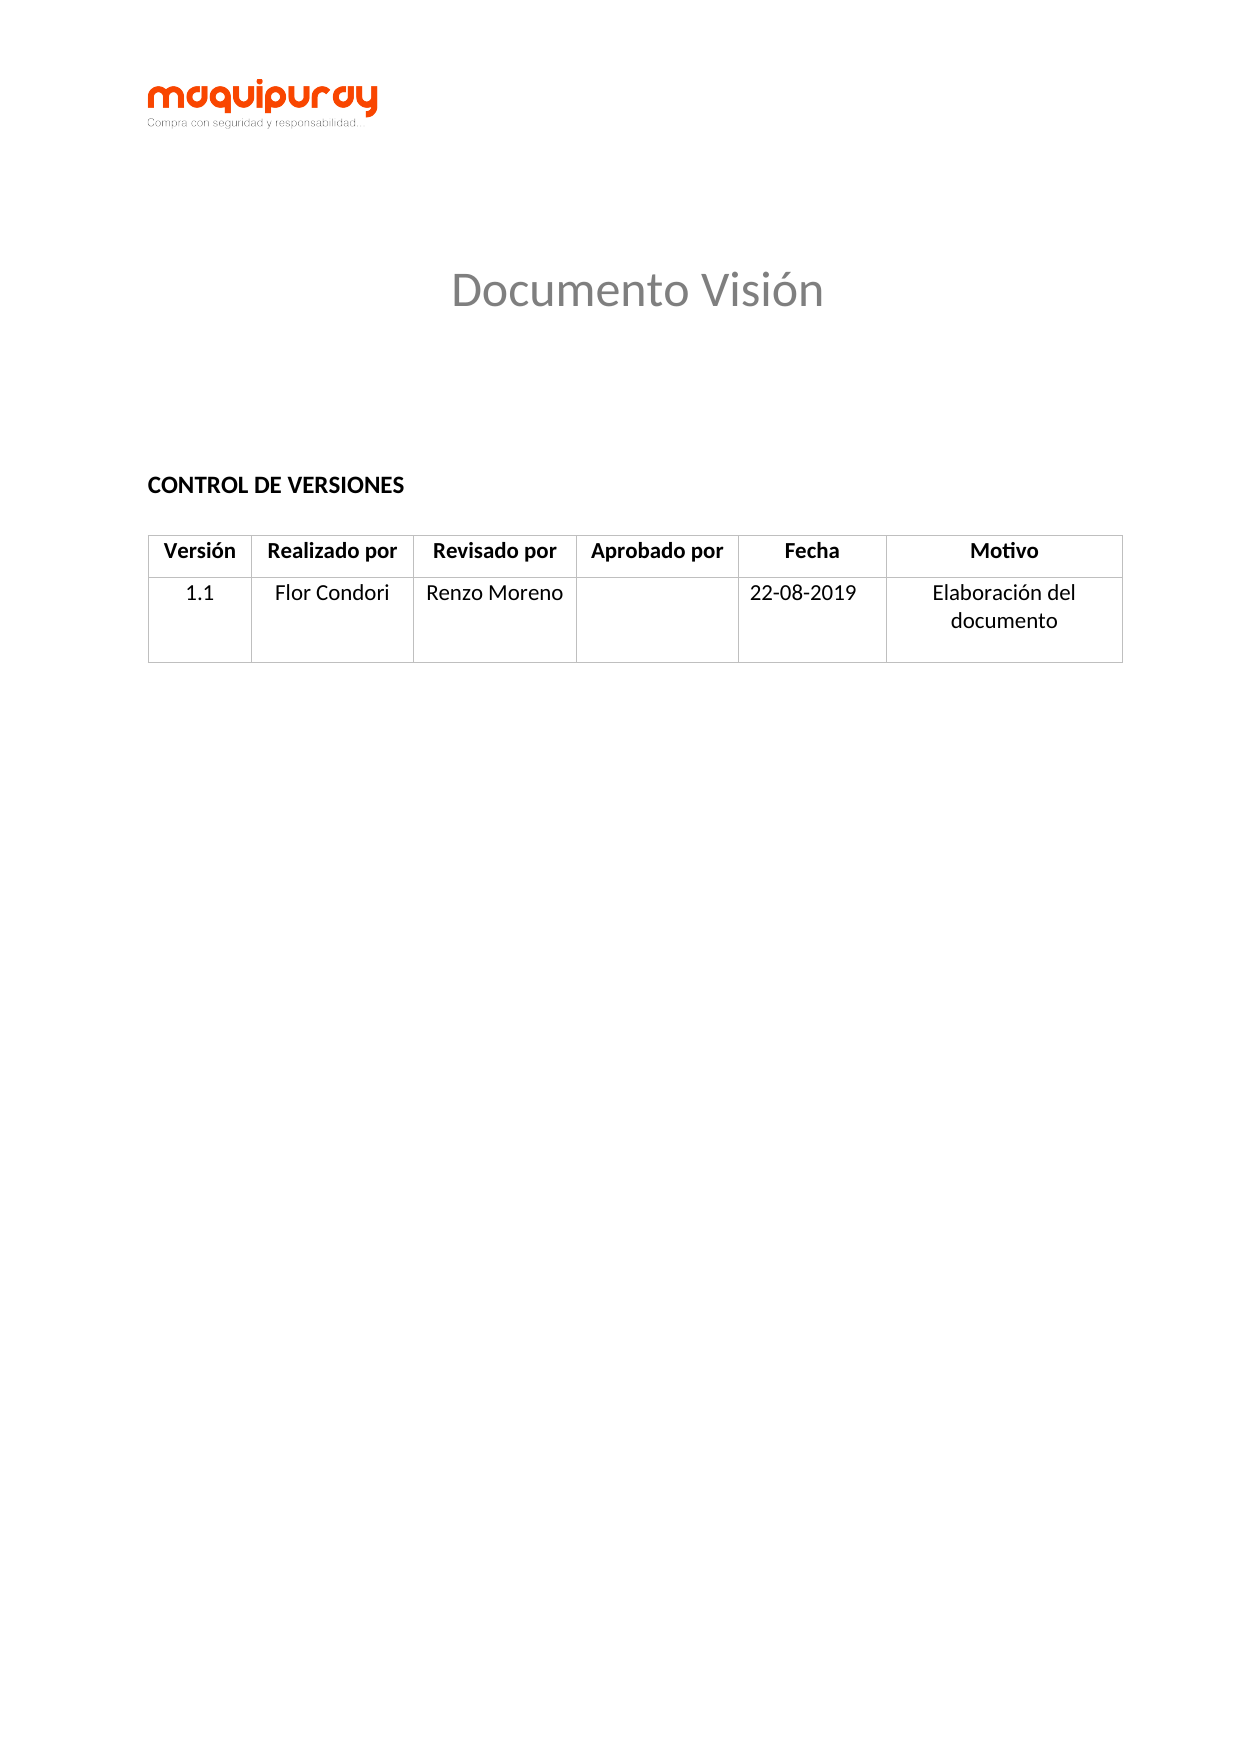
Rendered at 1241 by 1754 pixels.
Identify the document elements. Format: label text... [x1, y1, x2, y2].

table_cell 22-08-2019 [739, 578, 886, 662]
table_cell Flor Condori [252, 578, 413, 662]
table_header Aprobado por [577, 536, 738, 577]
table_header Realizado por [252, 536, 413, 577]
table_cell Renzo Moreno [414, 578, 576, 662]
table_cell [577, 578, 738, 662]
picture [147, 79, 379, 129]
table_cell 1.1 [149, 578, 251, 662]
subtitle CONTROL DE VERSIONES [148, 469, 1107, 499]
table_header Motivo [887, 536, 1122, 577]
table_cell Elaboración del documento [887, 578, 1122, 662]
table_header Versión [149, 536, 251, 577]
table_header Fecha [739, 536, 886, 577]
table_header Revisado por [414, 536, 576, 577]
